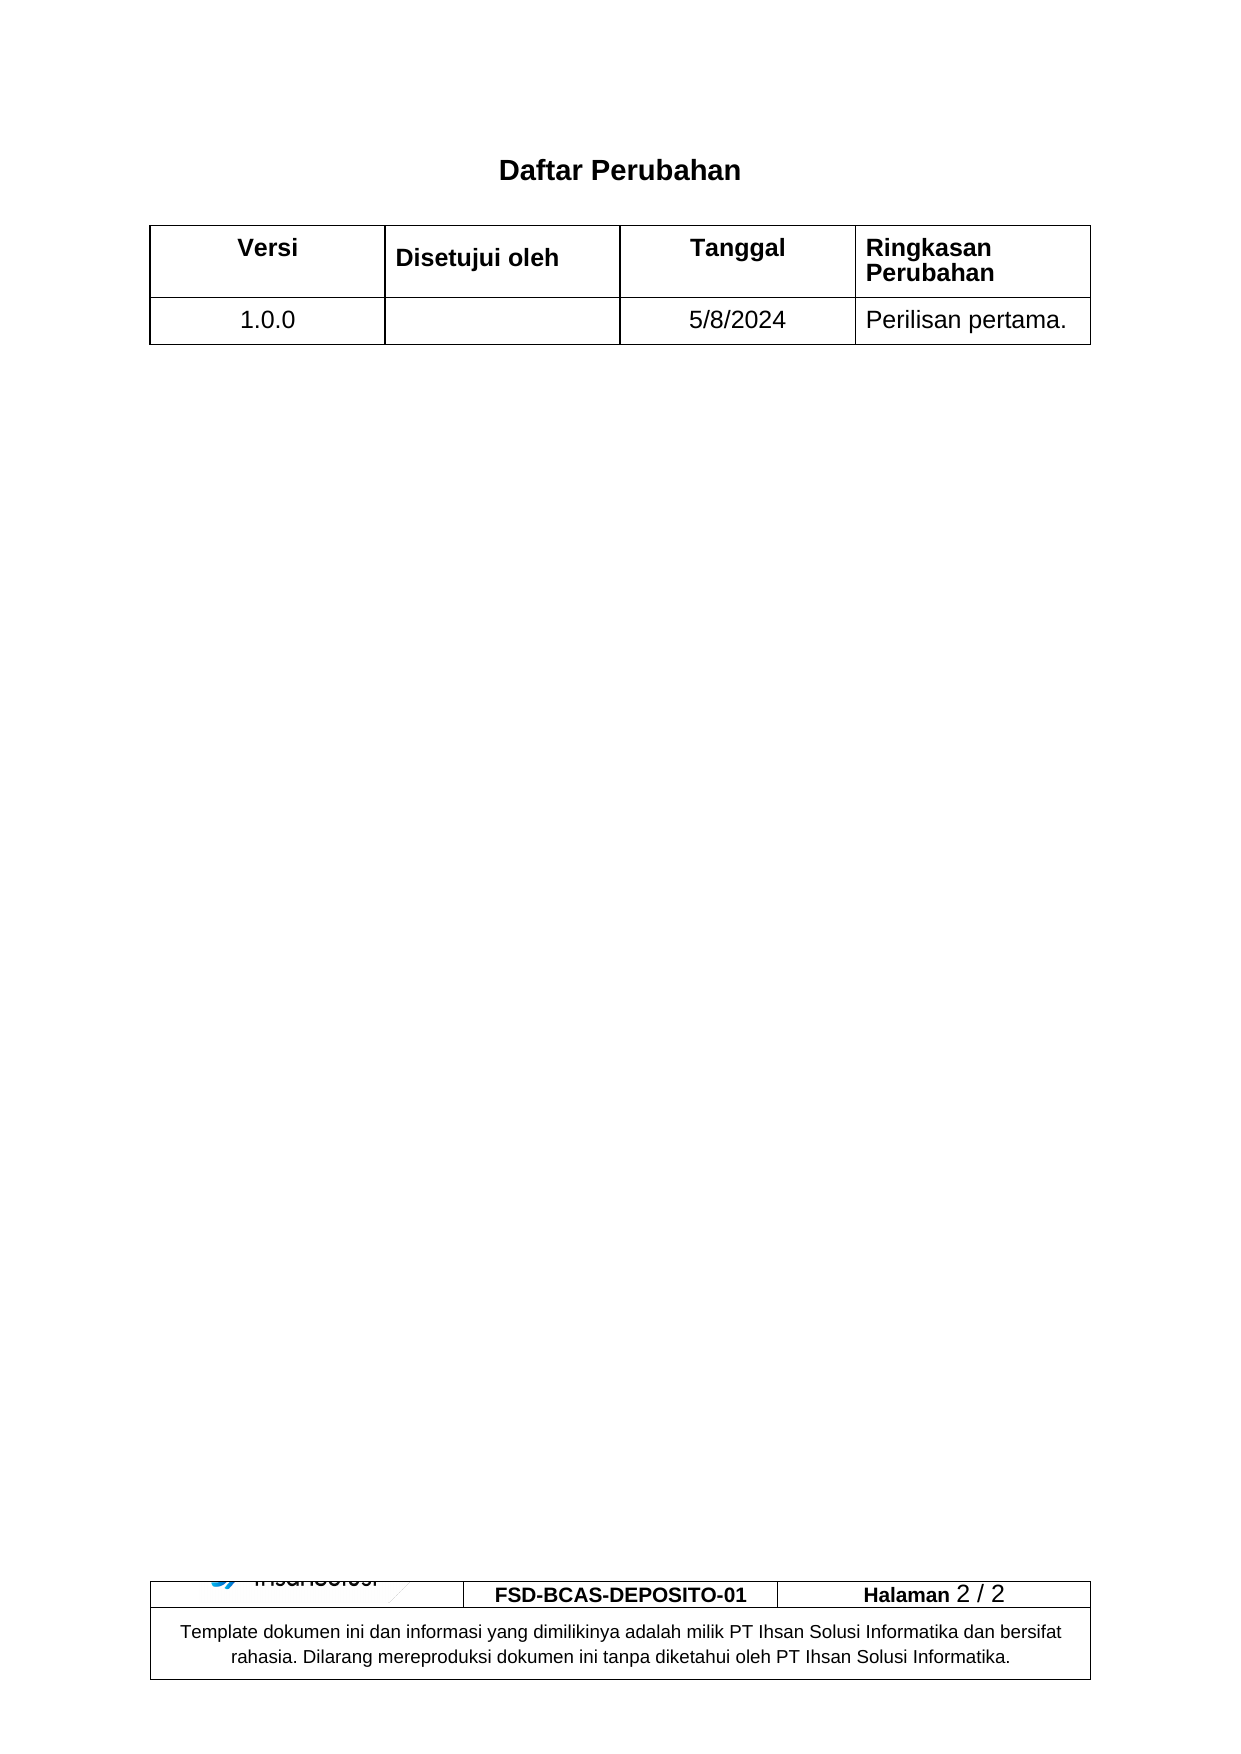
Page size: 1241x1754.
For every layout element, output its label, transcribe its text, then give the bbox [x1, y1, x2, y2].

table_header Ringkasan Perubahan [856, 226, 1090, 297]
table_header Tanggal [621, 226, 855, 297]
table_cell 1.0.0 [151, 298, 384, 344]
table_cell 5/8/2024 [621, 298, 855, 344]
table_header Versi [151, 226, 384, 297]
picture [199, 1582, 415, 1603]
table_header Disetujui oleh [386, 226, 619, 297]
subtitle Daftar Perubahan [150, 150, 1090, 187]
table_cell [386, 298, 619, 344]
table_cell Perilisan pertama. [856, 298, 1090, 344]
